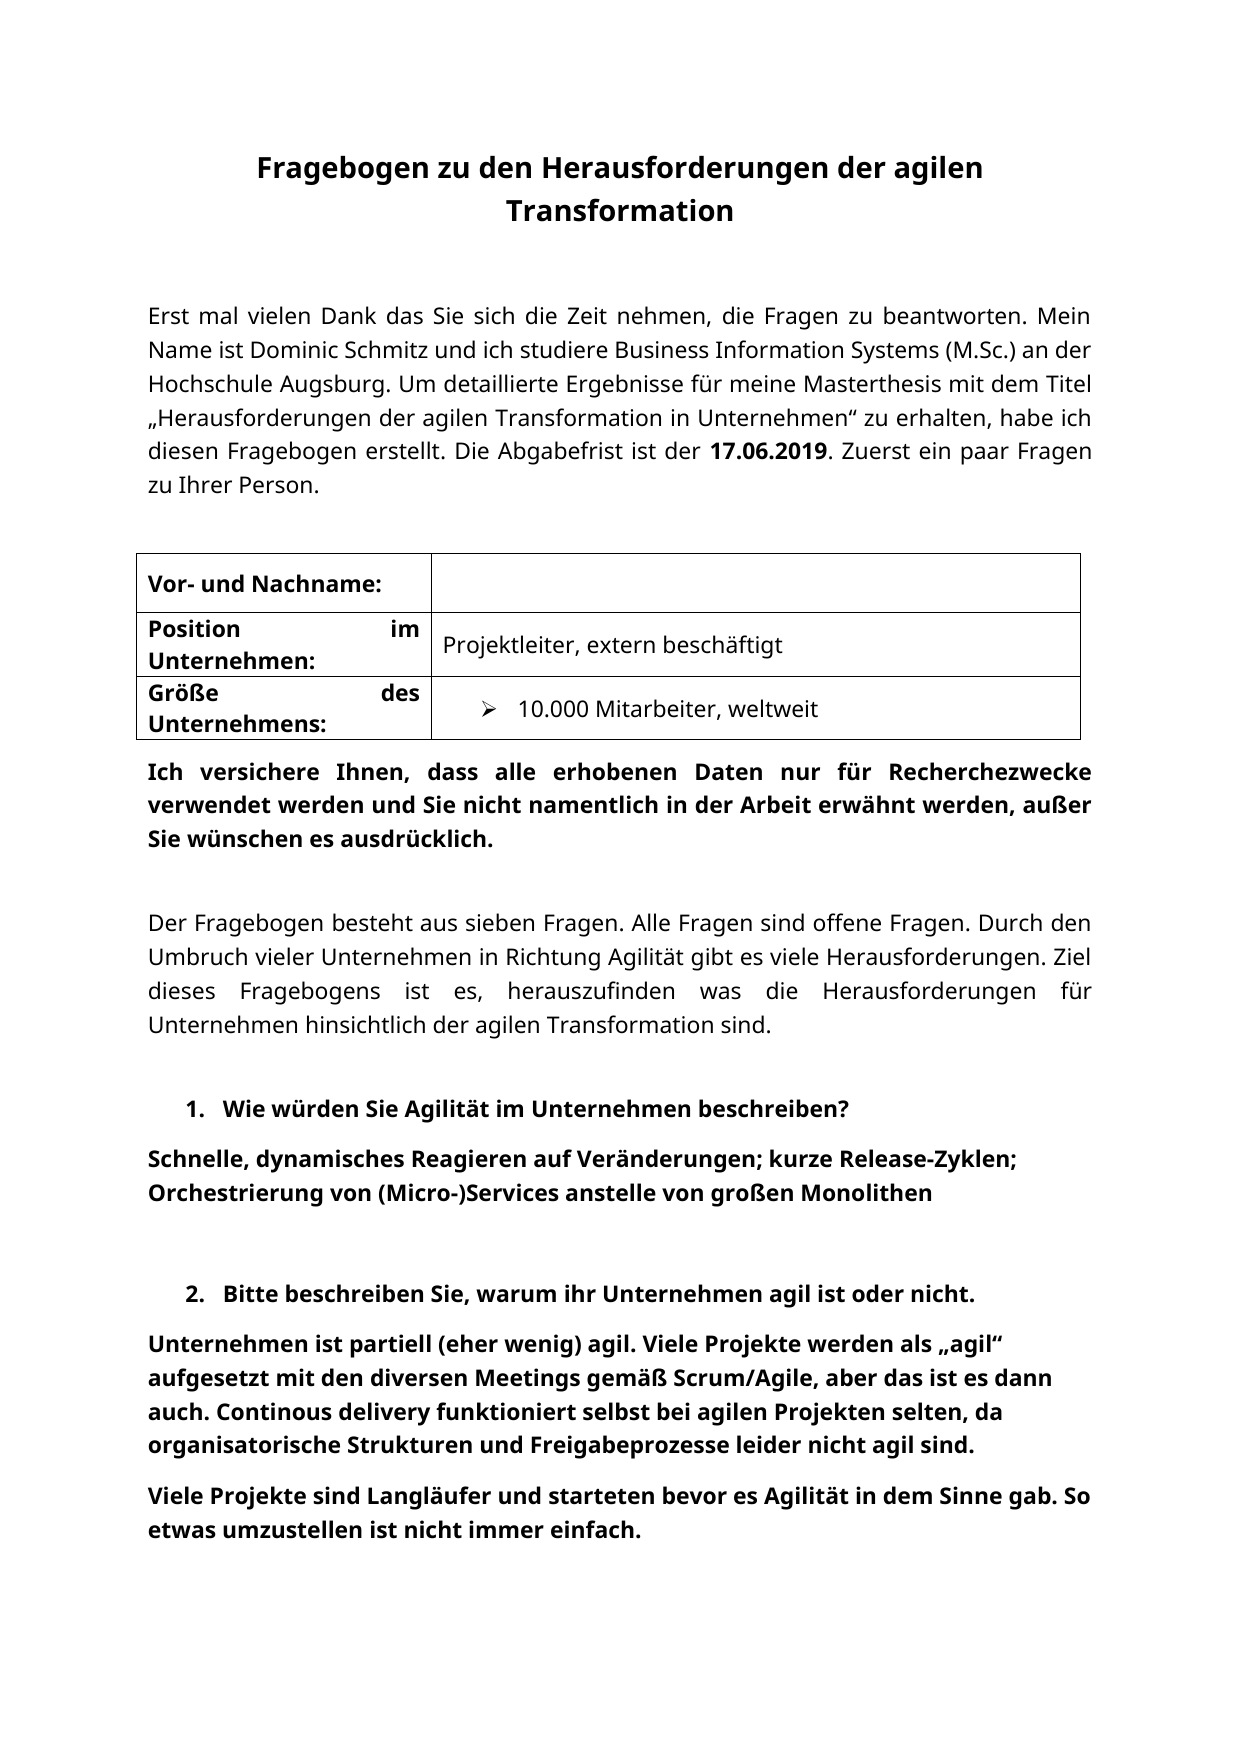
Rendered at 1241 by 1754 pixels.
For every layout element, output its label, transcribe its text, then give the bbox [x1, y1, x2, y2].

table_cell Größe des Unternehmens: [137, 677, 431, 739]
text Erst mal vielen Dank das Sie sich die Zeit nehmen, die Fragen zu beantworten. Mein Name ist Dominic Schmitz und ich studiere Business Information Systems (M.Sc.) an der Hochschule Augsburg. Um detaillierte Ergebnisse für meine Masterthesis mit dem Titel „Herausforderungen der agilen Transformation in Unternehmen“ zu erhalten, habe ich diesen Fragebogen erstellt. Die Abgabefrist ist der 17.06.2019. Zuerst ein paar Fragen zu Ihrer Person. [148, 300, 1093, 500]
table_cell 10.000 Mitarbeiter, weltweit [432, 677, 1080, 739]
table_header Vor- und Nachname: [137, 554, 431, 612]
text Der Fragebogen besteht aus sieben Fragen. Alle Fragen sind offene Fragen. Durch den Umbruch vieler Unternehmen in Richtung Agilität gibt es viele Herausforderungen. Ziel dieses Fragebogens ist es, herauszufinden was die Herausforderungen für Unternehmen hinsichtlich der agilen Transformation sind. [148, 907, 1093, 1040]
list Wie würden Sie Agilität im Unternehmen beschreiben? [185, 1093, 1093, 1124]
list Bitte beschreiben Sie, warum ihr Unternehmen agil ist oder nicht. [185, 1278, 1093, 1309]
text Schnelle, dynamisches Reagieren auf Veränderungen; kurze Release-Zyklen; Orchestrierung von (Micro-)Services anstelle von großen Monolithen [148, 1143, 1093, 1208]
table_cell Projektleiter, extern beschäftigt [432, 613, 1080, 676]
text Viele Projekte sind Langläufer und starteten bevor es Agilität in dem Sinne gab. So etwas umzustellen ist nicht immer einfach. [148, 1480, 1093, 1545]
text Unternehmen ist partiell (eher wenig) agil. Viele Projekte werden als „agil“ aufgesetzt mit den diversen Meetings gemäß Scrum/Agile, aber das ist es dann auch. Continous delivery funktioniert selbst bei agilen Projekten selten, da organisatorische Strukturen und Freigabeprozesse leider nicht agil sind. [148, 1328, 1093, 1461]
table_header [432, 554, 1080, 612]
table_cell Position im Unternehmen: [137, 613, 431, 676]
text Ich versichere Ihnen, dass alle erhobenen Daten nur für Recherchezwecke verwendet werden und Sie nicht namentlich in der Arbeit erwähnt werden, außer Sie wünschen es ausdrücklich. [148, 756, 1093, 854]
text Fragebogen zu den Herausforderungen der agilen Transformation [148, 148, 1093, 230]
